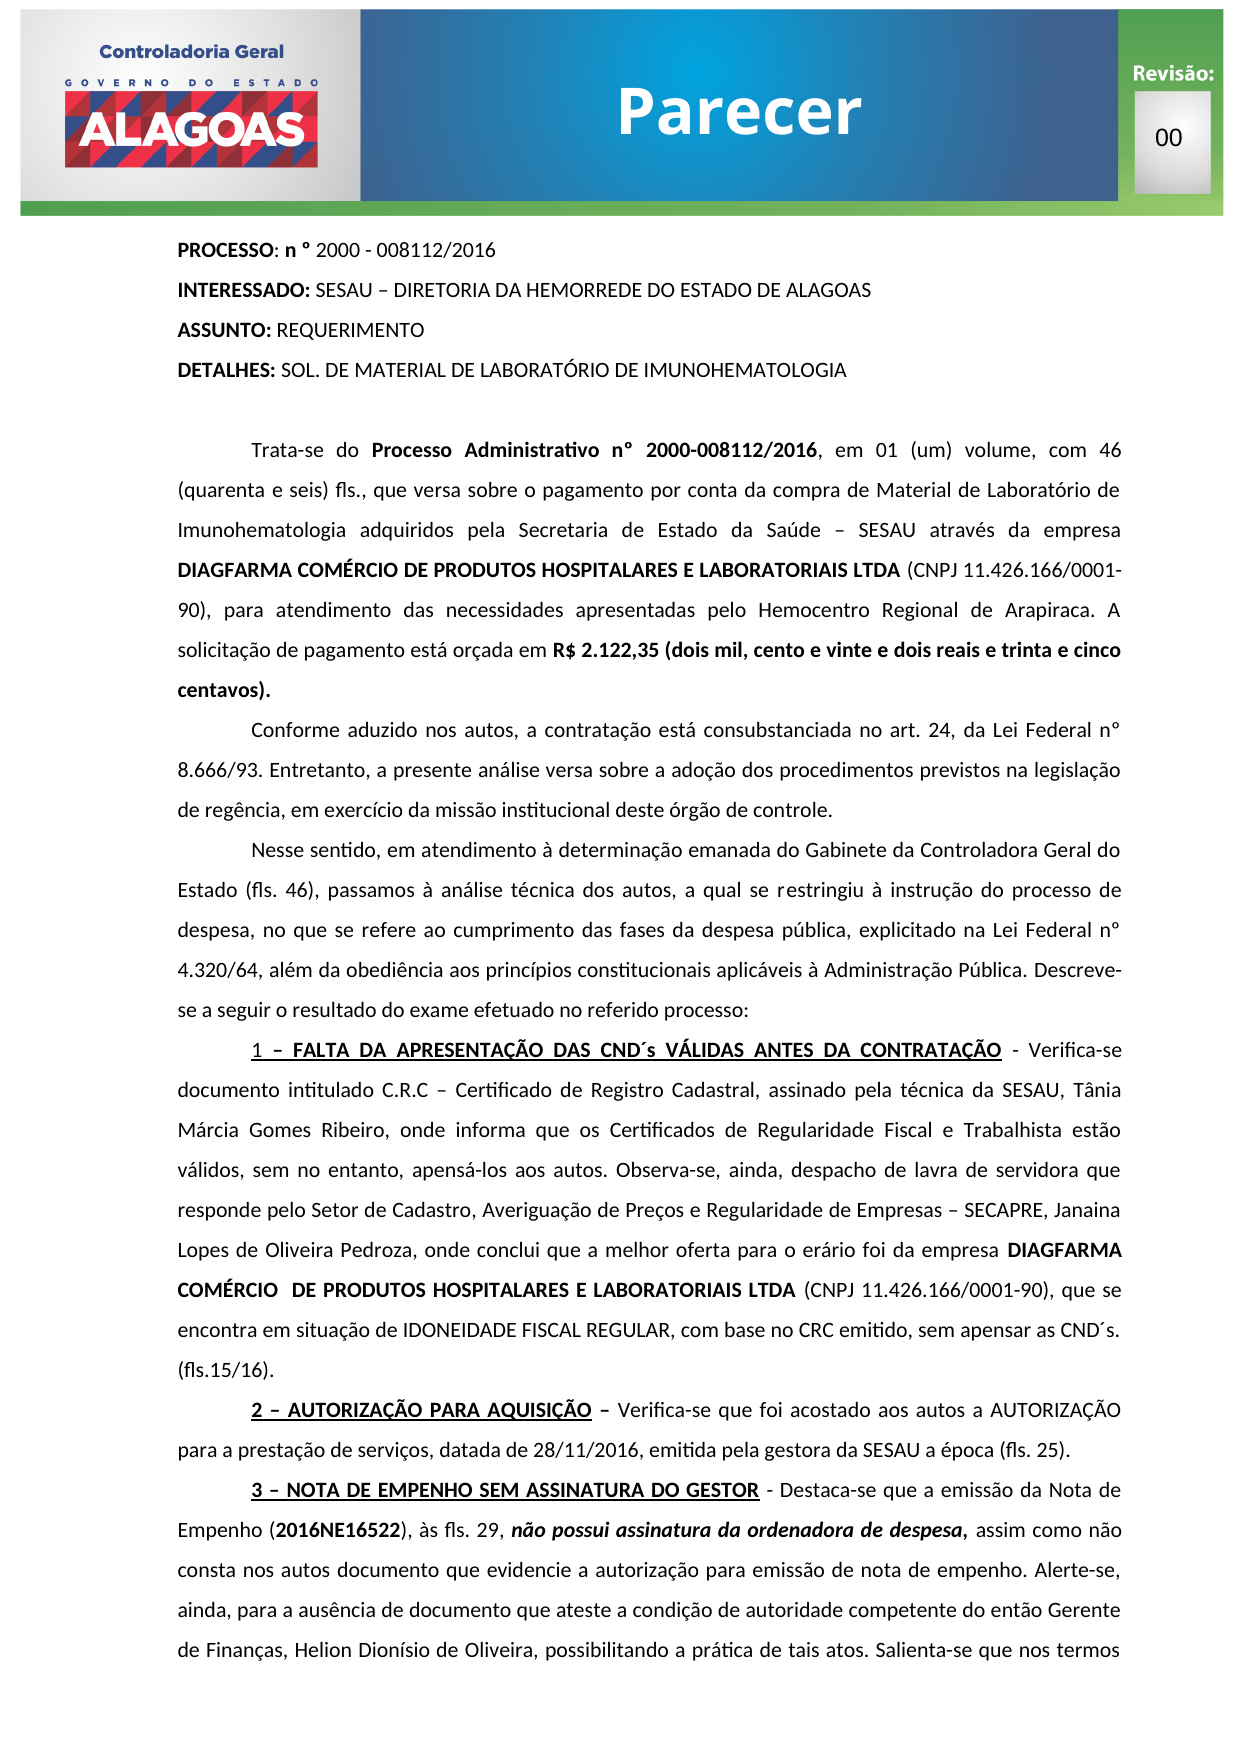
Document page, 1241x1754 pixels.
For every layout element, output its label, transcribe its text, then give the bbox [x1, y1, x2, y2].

text ASSUNTO: REQUERIMENTO [177, 316, 1122, 343]
text Nesse sentido, em atendimento à determinação emanada do Gabinete da Controladora Geral do Estado (fls. 46), passamos à análise técnica dos autos, a qual se restringiu à instrução do processo de despesa, no que se refere ao cumprimento das fases da despesa pública, explicitado na Lei Federal nº 4.320/64, além da obediência aos princípios constitucionais aplicáveis à Administração Pública. Descreve-se a seguir o resultado do exame efetuado no referido processo: [177, 836, 1122, 1023]
text Conforme aduzido nos autos, a contratação está consubstanciada no art. 24, da Lei Federal nº 8.666/93. Entretanto, a presente análise versa sobre a adoção dos procedimentos previstos na legislação de regência, em exercício da missão institucional deste órgão de controle. [177, 716, 1122, 823]
text 1 – FALTA DA APRESENTAÇÃO DAS CND´s VÁLIDAS ANTES DA CONTRATAÇÃO - Verifica-se documento intitulado C.R.C – Certificado de Registro Cadastral, assinado pela técnica da SESAU, Tânia Márcia Gomes Ribeiro, onde informa que os Certificados de Regularidade Fiscal e Trabalhista estão válidos, sem no entanto, apensá-los aos autos. Observa-se, ainda, despacho de lavra de servidora que responde pelo Setor de Cadastro, Averiguação de Preços e Regularidade de Empresas – SECAPRE, Janaina Lopes de Oliveira Pedroza, onde conclui que a melhor oferta para o erário foi da empresa DIAGFARMA COMÉRCIO DE PRODUTOS HOSPITALARES E LABORATORIAIS LTDA (CNPJ 11.426.166/0001-90), que se encontra em situação de IDONEIDADE FISCAL REGULAR, com base no CRC emitido, sem apensar as CND´s. (fls.15/16). [177, 1036, 1122, 1383]
text 2 – AUTORIZAÇÃO PARA AQUISIÇÃO – Verifica-se que foi acostado aos autos a AUTORIZAÇÃO para a prestação de serviços, datada de 28/11/2016, emitida pela gestora da SESAU a época (fls. 25). [177, 1396, 1122, 1463]
text DETALHES: SOL. DE MATERIAL DE LABORATÓRIO DE IMUNOHEMATOLOGIA [177, 356, 1122, 383]
picture [20, 9, 1224, 216]
text INTERESSADO: SESAU – DIRETORIA DA HEMORREDE DO ESTADO DE ALAGOAS [177, 276, 1122, 303]
text Trata-se do Processo Administrativo nº 2000-008112/2016, em 01 (um) volume, com 46 (quarenta e seis) fls., que versa sobre o pagamento por conta da compra de Material de Laboratório de Imunohematologia adquiridos pela Secretaria de Estado da Saúde – SESAU através da empresa DIAGFARMA COMÉRCIO DE PRODUTOS HOSPITALARES E LABORATORIAIS LTDA (CNPJ 11.426.166/0001-90), para atendimento das necessidades apresentadas pelo Hemocentro Regional de Arapiraca. A solicitação de pagamento está orçada em R$ 2.122,35 (dois mil, cento e vinte e dois reais e trinta e cinco centavos). [177, 436, 1122, 703]
text PROCESSO: n º 2000 - 008112/2016 [177, 236, 1122, 263]
